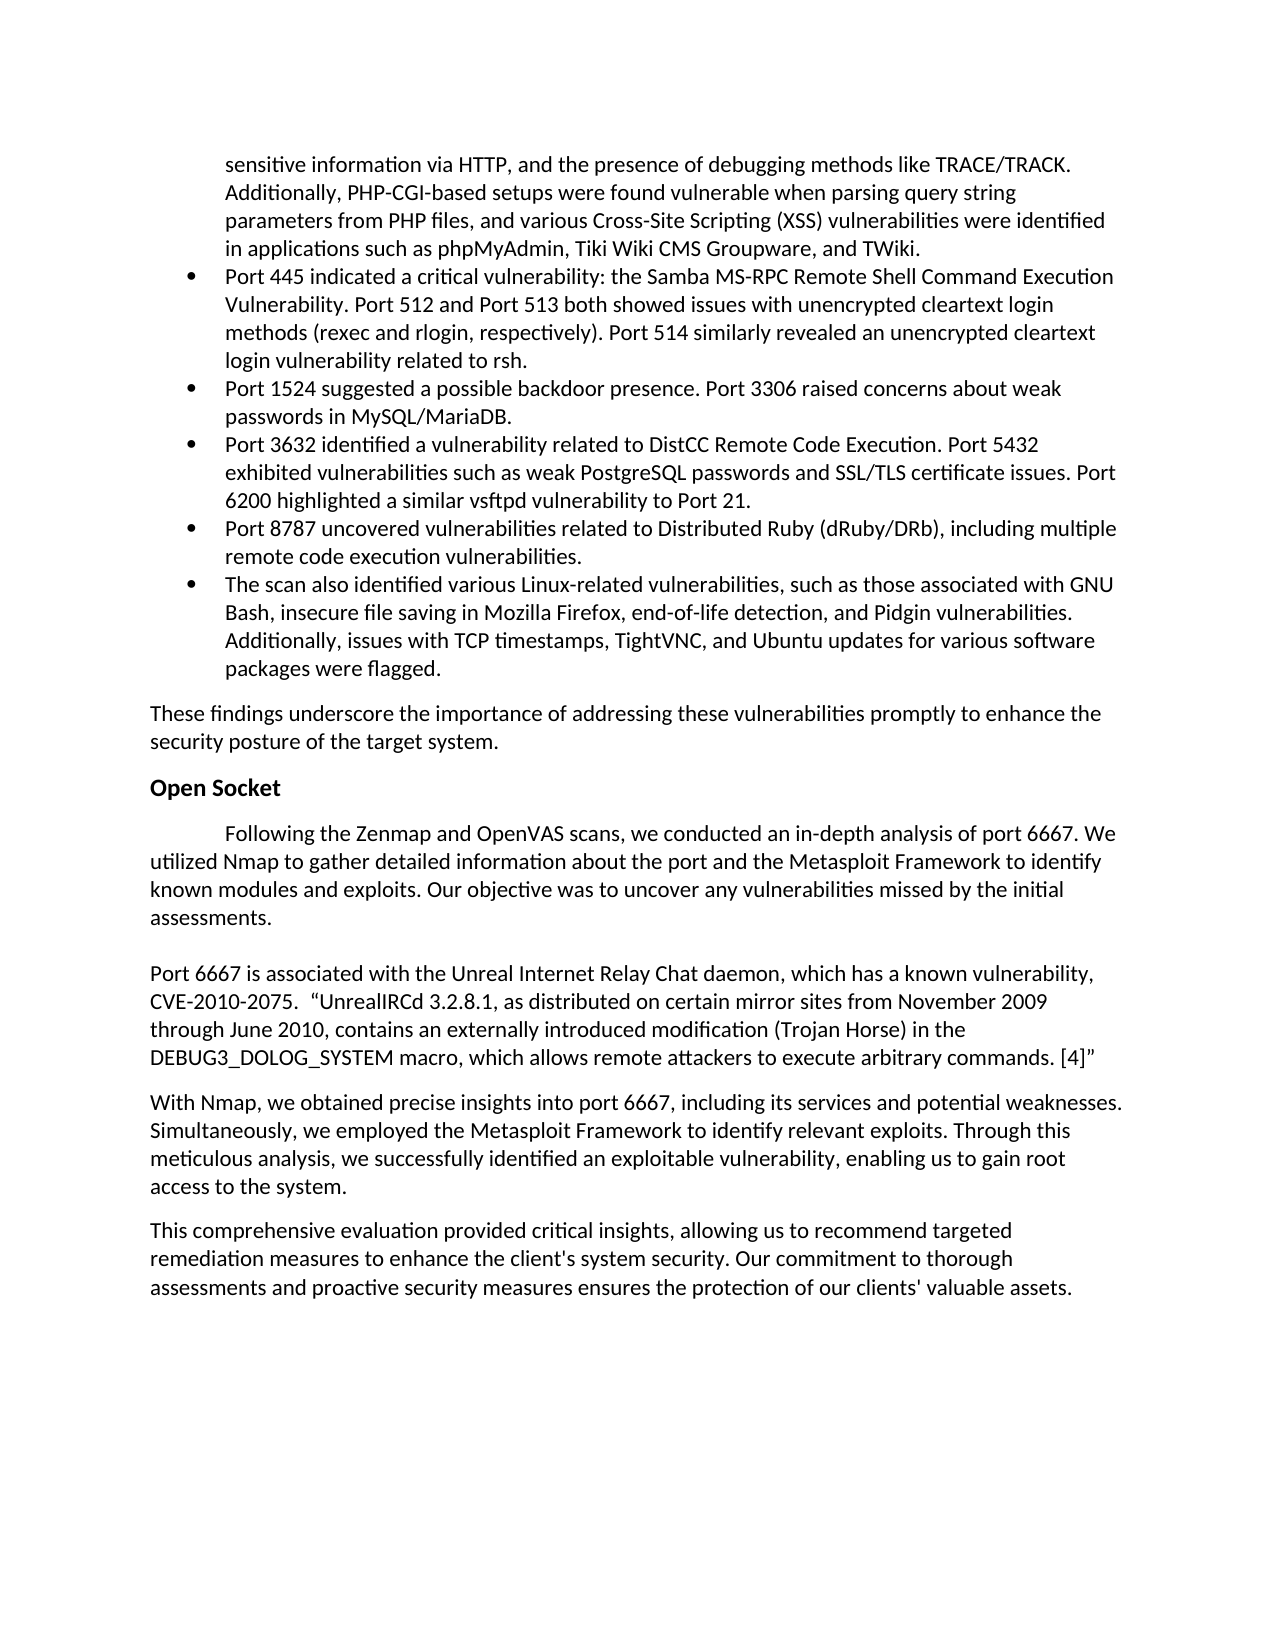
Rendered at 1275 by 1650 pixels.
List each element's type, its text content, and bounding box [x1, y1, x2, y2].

list The scan also identified various Linux-related vulnerabilities, such as those associated with GNU Bash, insecure file saving in Mozilla Firefox, end-of-life detection, and Pidgin vulnerabilities. Additionally, issues with TCP timestamps, TightVNC, and Ubuntu updates for various software packages were flagged. [187, 570, 1125, 682]
list Port 8787 uncovered vulnerabilities related to Distributed Ruby (dRuby/DRb), including multiple remote code execution vulnerabilities. [187, 514, 1125, 570]
list Port 3632 identified a vulnerability related to DistCC Remote Code Execution. Port 5432 exhibited vulnerabilities such as weak PostgreSQL passwords and SSL/TLS certificate issues. Port 6200 highlighted a similar vsftpd vulnerability to Port 21. [187, 430, 1125, 514]
list Port 1524 suggested a possible backdoor presence. Port 3306 raised concerns about weak passwords in MySQL/MariaDB. [187, 374, 1125, 430]
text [150, 1217, 1125, 1301]
text These findings underscore the importance of addressing these vulnerabilities promptly to enhance the security posture of the target system. [150, 699, 1125, 755]
text Following the Zenmap and OpenVAS scans, we conducted an in-depth analysis of port 6667. We utilized Nmap to gather detailed information about the port and the Metasploit Framework to identify known modules and exploits. Our objective was to uncover any vulnerabilities missed by the initial assessments. Port 6667 is associated with the Unreal Internet Relay Chat daemon, which has a known vulnerability, CVE-2010-2075. “UnrealIRCd 3.2.8.1, as distributed on certain mirror sites from November 2009 through June 2010, contains an externally introduced modification (Trojan Horse) in the DEBUG3_DOLOG_SYSTEM macro, which allows remote attackers to execute arbitrary commands. [4]” [150, 819, 1125, 1071]
text With Nmap, we obtained precise insights into port 6667, including its services and potential weaknesses. Simultaneously, we employed the Metasploit Framework to identify relevant exploits. Through this meticulous analysis, we successfully identified an exploitable vulnerability, enabling us to gain root access to the system. [150, 1088, 1125, 1200]
text Open Socket [150, 772, 1125, 802]
list Port 445 indicated a critical vulnerability: the Samba MS-RPC Remote Shell Command Execution Vulnerability. Port 512 and Port 513 both showed issues with unencrypted cleartext login methods (rexec and rlogin, respectively). Port 514 similarly revealed an unencrypted cleartext login vulnerability related to rsh. [187, 262, 1125, 374]
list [187, 150, 1125, 262]
